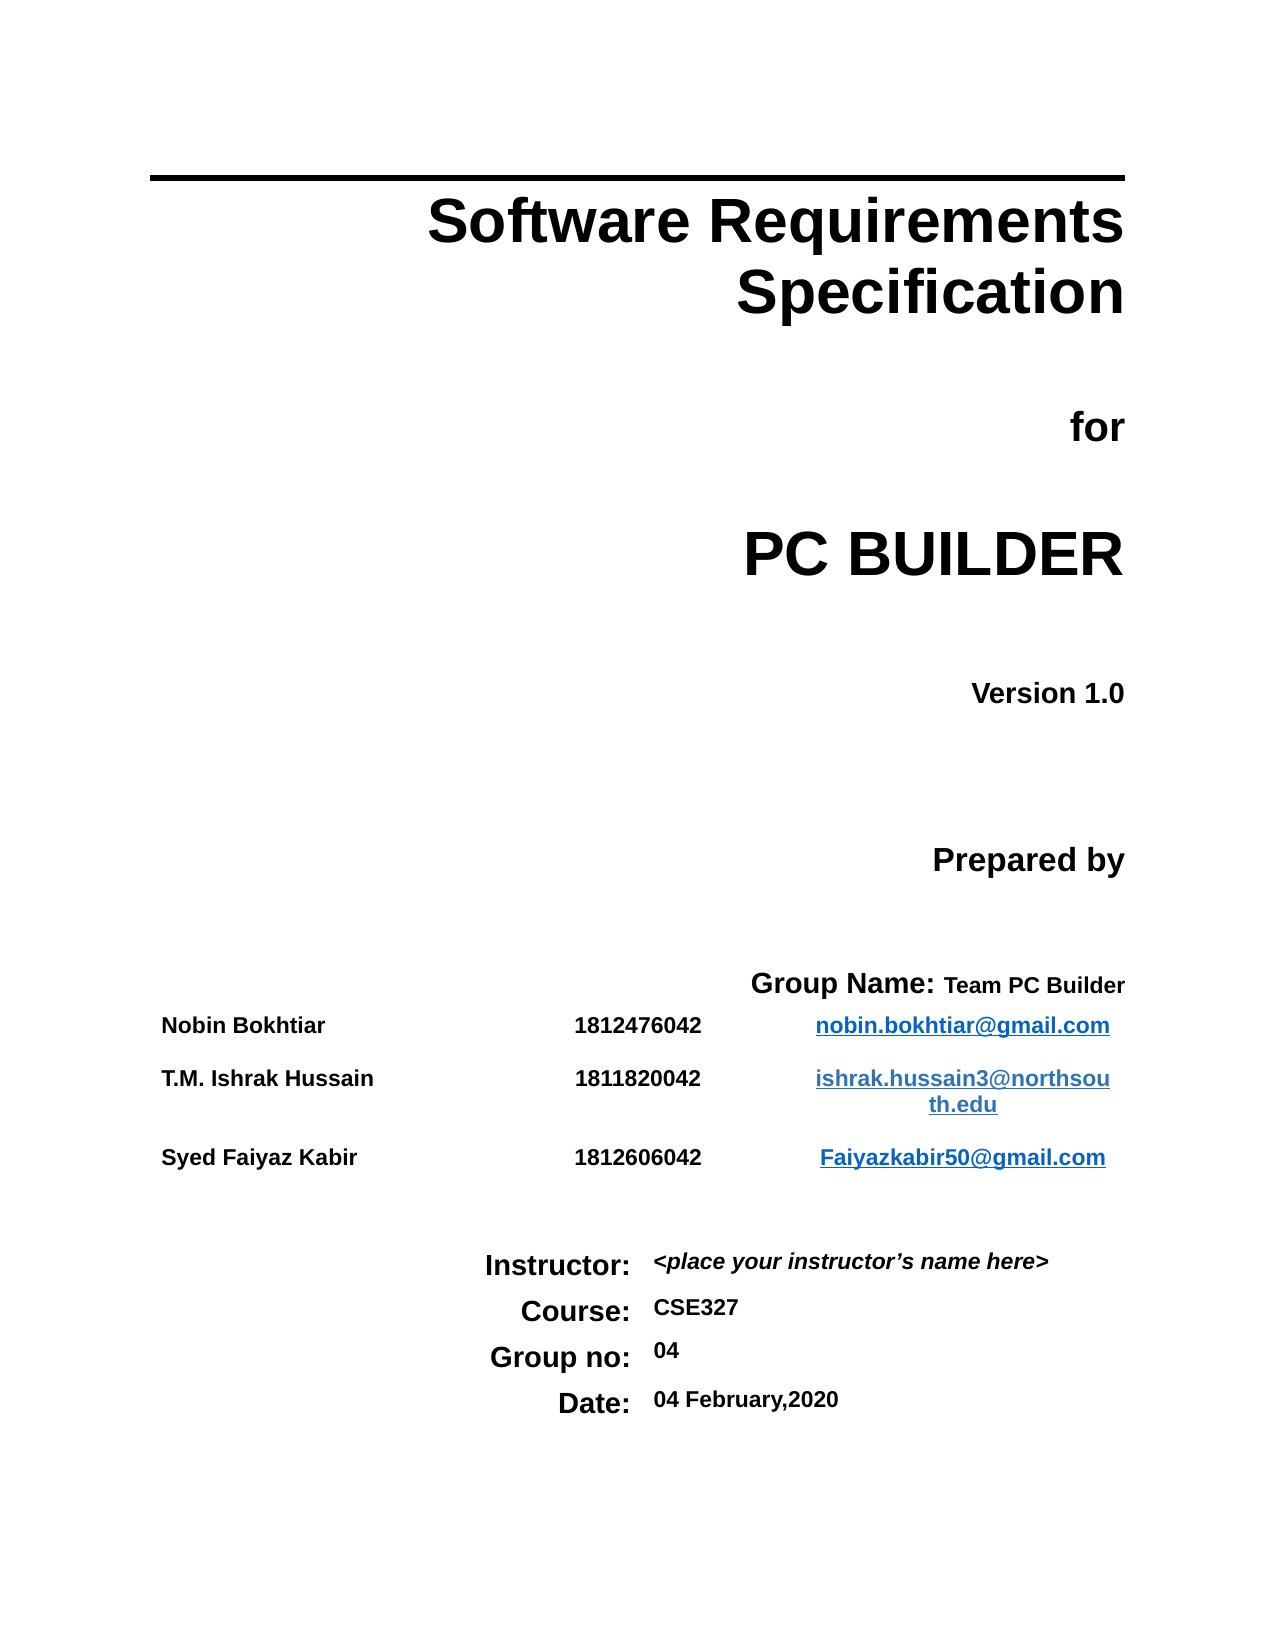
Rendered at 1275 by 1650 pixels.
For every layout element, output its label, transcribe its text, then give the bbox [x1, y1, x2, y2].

text Group Name: Team PC Builder [150, 966, 1125, 999]
title for [150, 402, 1125, 450]
table_header nobin.bokhtiar@gmail.com [801, 1012, 1125, 1065]
table_cell Syed Faiyaz Kabir [150, 1144, 475, 1197]
table_header Instructor: [339, 1235, 642, 1281]
table_header 1812476042 [475, 1012, 801, 1065]
table_cell 1811820042 [475, 1065, 801, 1144]
table_header <place your instructor’s name here> [642, 1235, 1125, 1281]
table_cell Date: [339, 1374, 642, 1459]
table_cell 1812606042 [475, 1144, 801, 1197]
table_header Nobin Bokhtiar [150, 1012, 475, 1065]
table_cell CSE327 04 [642, 1281, 1125, 1373]
table_cell 04 February,2020 [642, 1374, 1125, 1459]
table_cell ishrak.hussain3@northsouth.edu [801, 1065, 1125, 1144]
table_cell Course: Group no: [339, 1281, 642, 1373]
table_cell Faiyazkabir50@gmail.com [801, 1144, 1125, 1197]
title Software Requirements Specification [150, 181, 1125, 327]
table_cell T.M. Ishrak Hussain [150, 1065, 475, 1144]
text Version 1.0 [150, 676, 1125, 709]
text Prepared by [150, 840, 1125, 878]
title PC BUILDER [150, 517, 1125, 588]
